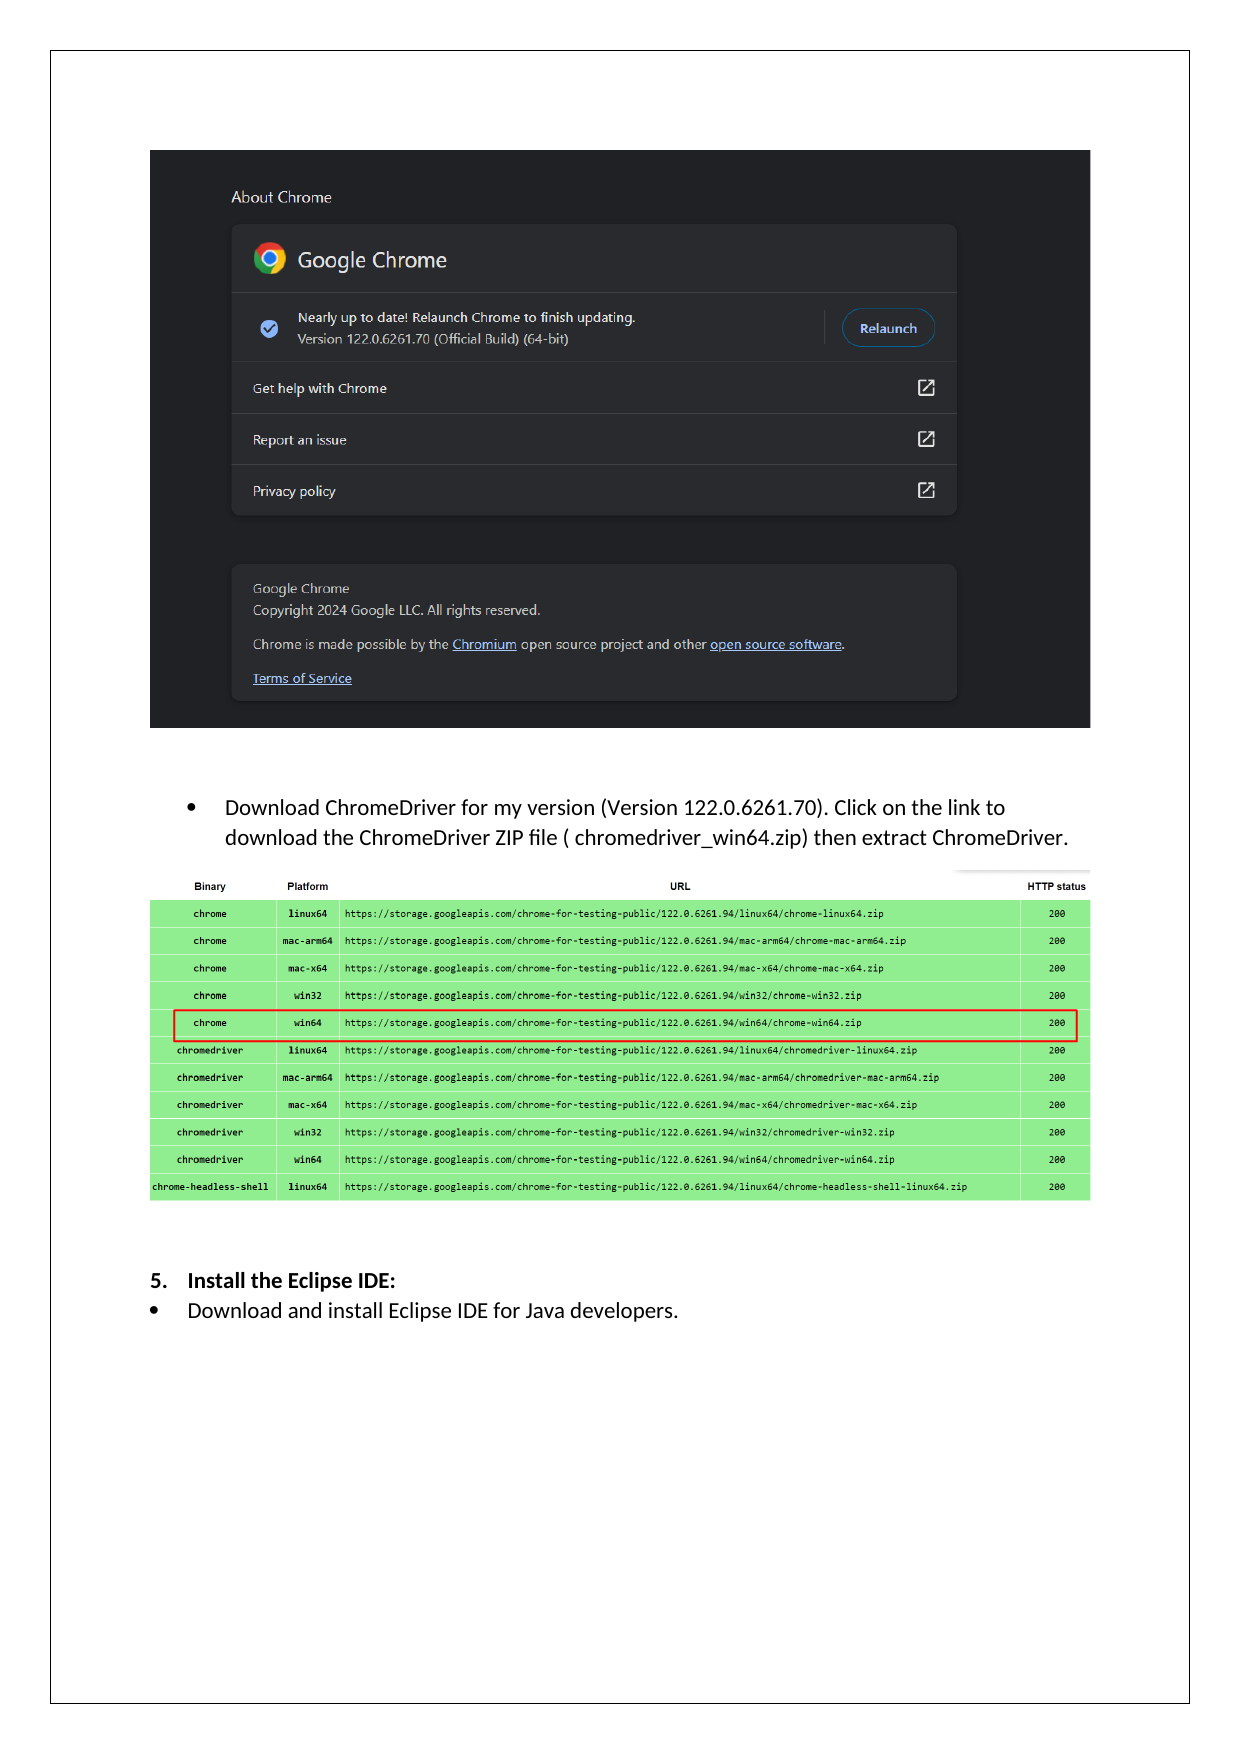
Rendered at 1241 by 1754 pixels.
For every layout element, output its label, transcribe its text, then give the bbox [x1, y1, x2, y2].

picture [150, 150, 1091, 728]
list Download and install Eclipse IDE for Java developers. [150, 1296, 1090, 1324]
list Download ChromeDriver for my version (Version 122.0.6261.70). Click on the link to download the ChromeDriver ZIP file ( chromedriver_win64.zip) then extract ChromeDriver. [187, 793, 1090, 851]
picture [150, 870, 1091, 1201]
list Install the Eclipse IDE: [150, 1266, 1090, 1294]
